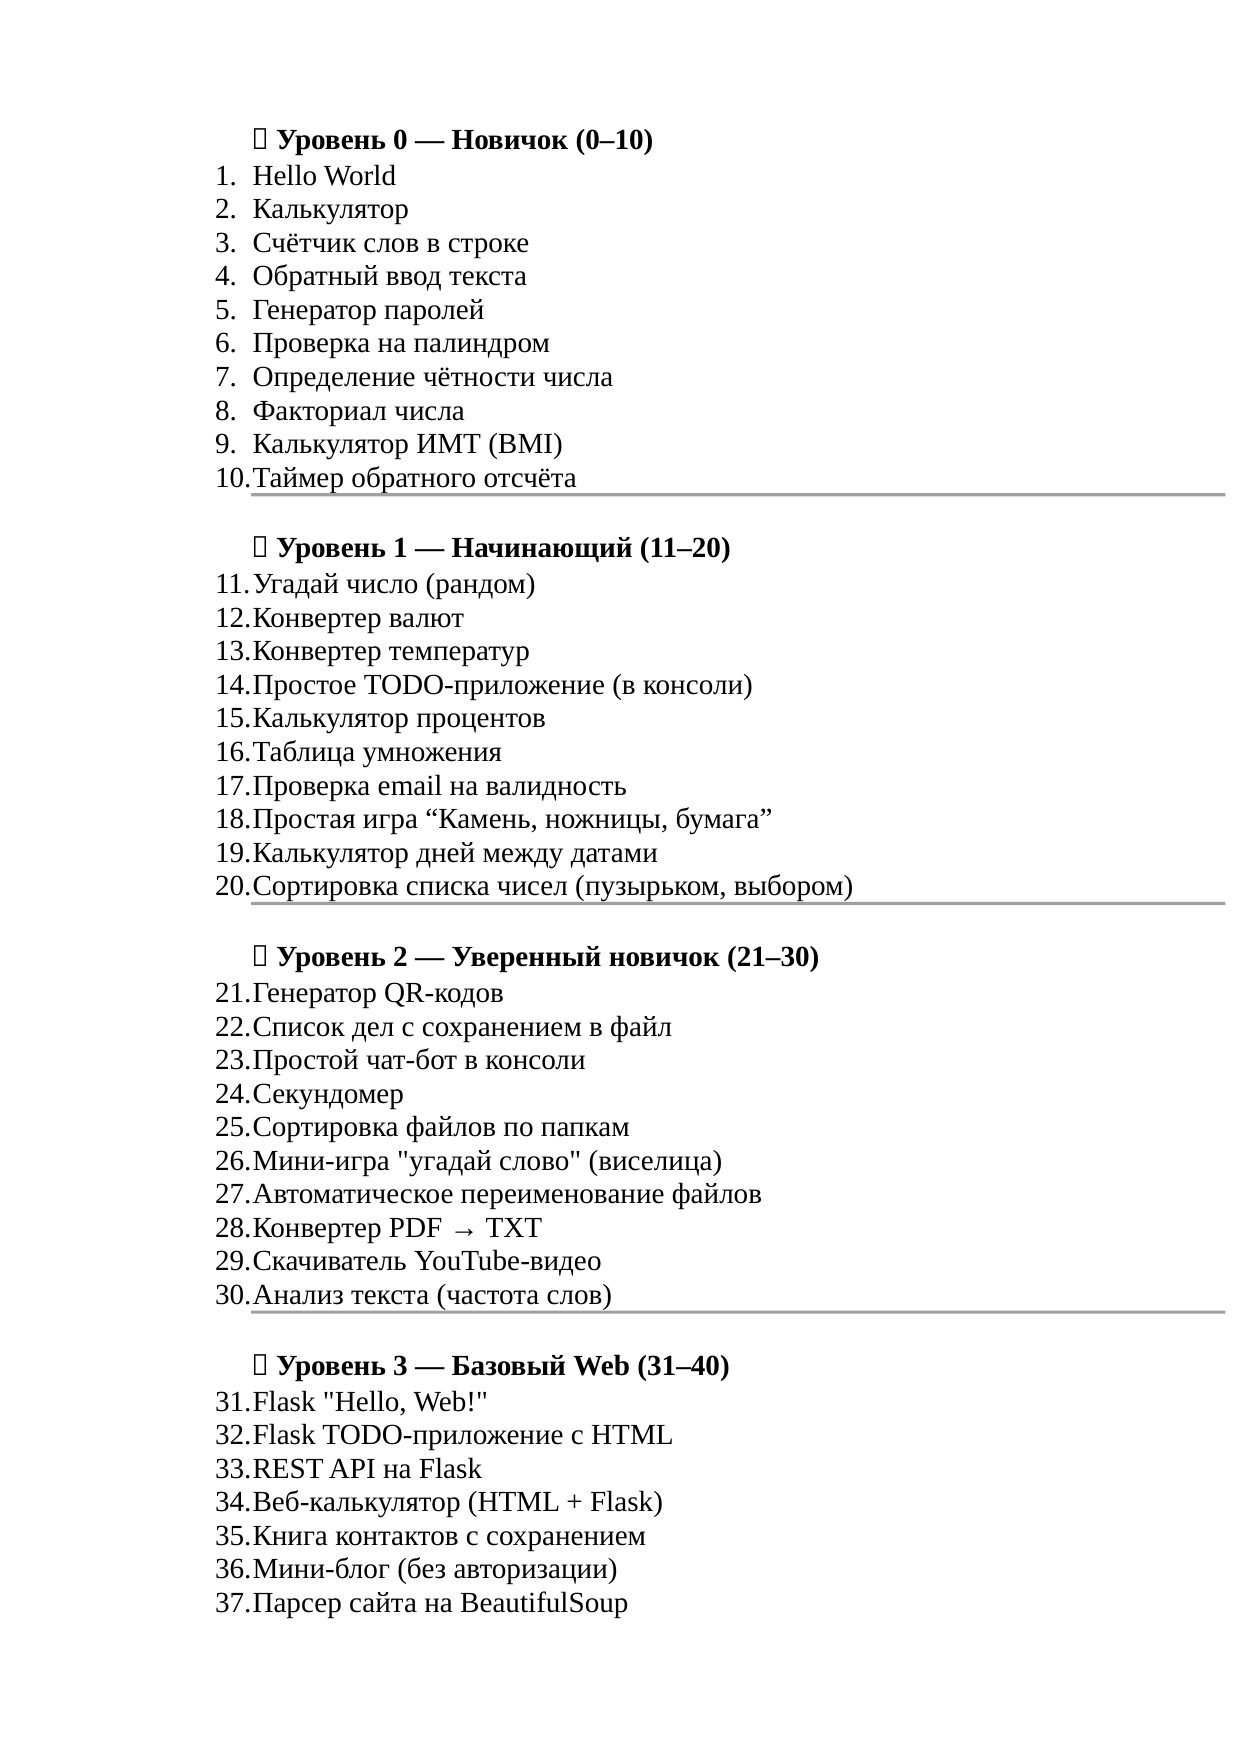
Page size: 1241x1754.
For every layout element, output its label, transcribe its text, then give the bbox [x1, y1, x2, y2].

list Конвертер валют [215, 600, 1152, 633]
list Угадай число (рандом) [215, 566, 1152, 600]
list Сортировка файлов по папкам [215, 1109, 1152, 1143]
list Парсер сайта на BeautifulSoup [215, 1585, 1152, 1618]
text 🌐 Уровень 3 — Базовый Web (31–40) [177, 1344, 1152, 1384]
list Flask TODO-приложение с HTML [215, 1417, 1152, 1451]
list Секундомер [215, 1076, 1152, 1109]
list Генератор QR-кодов [215, 975, 1152, 1009]
list Таблица умножения [215, 734, 1152, 768]
list Конвертер PDF → TXT [215, 1210, 1152, 1243]
list Hello World [215, 158, 1152, 191]
list Простая игра “Камень, ножницы, бумага” [215, 801, 1152, 835]
list Калькулятор процентов [215, 701, 1152, 734]
text 🧩 Уровень 2 — Уверенный новичок (21–30) [177, 935, 1152, 975]
list Калькулятор ИМТ (BMI) [215, 426, 1152, 460]
list Факториал числа [215, 393, 1152, 426]
list Таймер обратного отсчёта [215, 460, 1152, 493]
list Мини-блог (без авторизации) [215, 1551, 1152, 1585]
list Мини-игра "угадай слово" (виселица) [215, 1143, 1152, 1176]
list Проверка email на валидность [215, 768, 1152, 801]
list Проверка на палиндром [215, 326, 1152, 359]
list Определение чётности числа [215, 359, 1152, 393]
list Счётчик слов в строке [215, 225, 1152, 258]
list Обратный ввод текста [215, 258, 1152, 292]
list Скачиватель YouTube-видео [215, 1243, 1152, 1277]
list Анализ текста (частота слов) [215, 1277, 1152, 1311]
list Простой чат-бот в консоли [215, 1042, 1152, 1076]
text 🔰 Уровень 0 — Новичок (0–10) [177, 118, 1152, 158]
list Веб-калькулятор (HTML + Flask) [215, 1484, 1152, 1518]
list Простое TODO-приложение (в консоли) [215, 667, 1152, 701]
list REST API на Flask [215, 1451, 1152, 1484]
list Калькулятор [215, 191, 1152, 225]
list Flask "Hello, Web!" [215, 1384, 1152, 1417]
list Калькулятор дней между датами [215, 835, 1152, 868]
list Список дел с сохранением в файл [215, 1009, 1152, 1042]
list Генератор паролей [215, 292, 1152, 326]
list Конвертер температур [215, 633, 1152, 667]
list Сортировка списка чисел (пузырьком, выбором) [215, 868, 1152, 902]
list Автоматическое переименование файлов [215, 1176, 1152, 1210]
list Книга контактов с сохранением [215, 1518, 1152, 1551]
text 🧠 Уровень 1 — Начинающий (11–20) [177, 527, 1152, 566]
